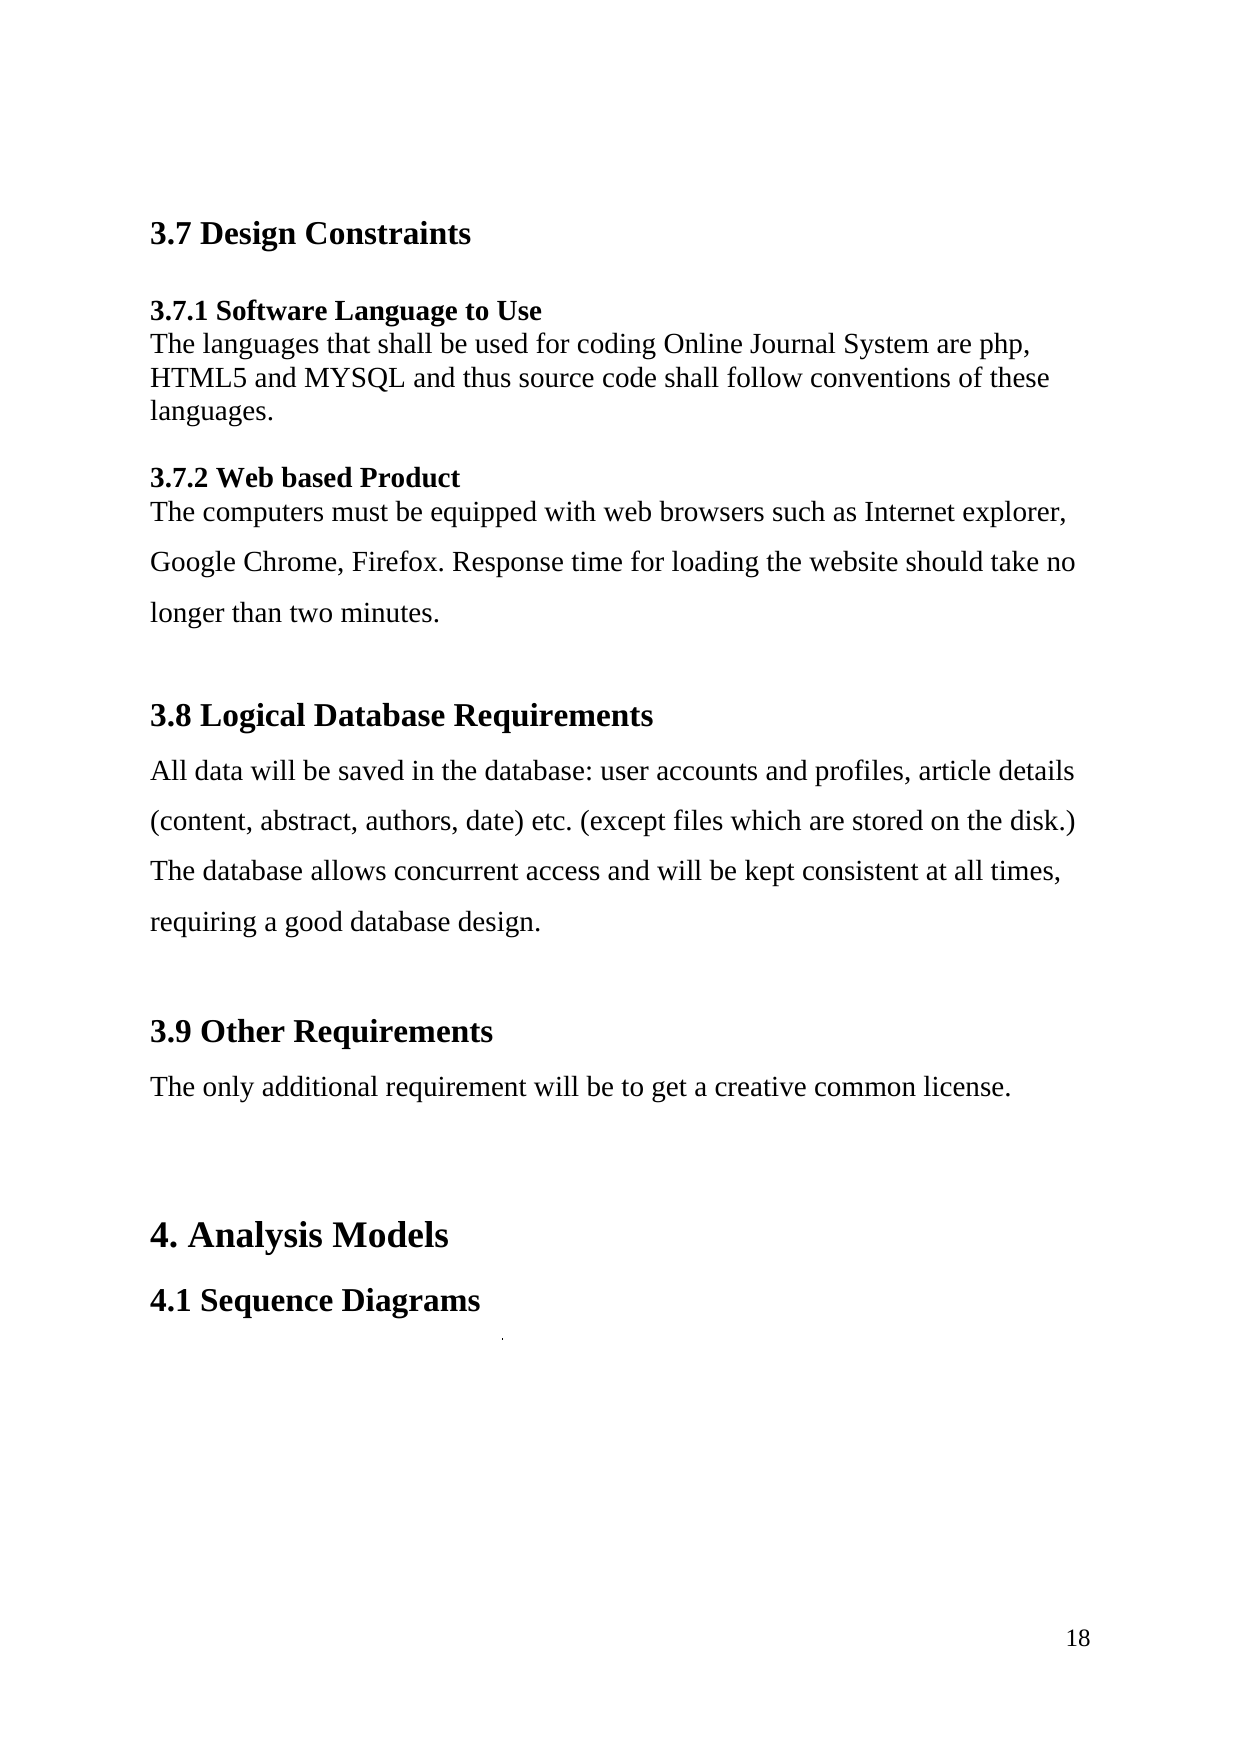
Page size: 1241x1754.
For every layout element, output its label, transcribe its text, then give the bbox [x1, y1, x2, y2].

text The only additional requirement will be to get a creative common license. [150, 1069, 1090, 1103]
text The languages that shall be used for coding Online Journal System are php, HTML5 and MYSQL and thus source code shall follow conventions of these languages. [150, 326, 1090, 427]
subtitle 3.7 Design Constraints [150, 213, 1090, 252]
subtitle 4. Analysis Models [150, 1213, 1090, 1256]
text All data will be saved in the database: user accounts and profiles, article details (content, abstract, authors, date) etc. (except files which are stored on the disk.) The database allows concurrent access and will be kept consistent at all times, requiring a good database design. [150, 753, 1090, 937]
subtitle 4.1 Sequence Diagrams [150, 1281, 1090, 1319]
text 3.7.1 Software Language to Use [150, 293, 1090, 326]
text The computers must be equipped with web browsers such as Internet explorer, Google Chrome, Firefox. Response time for loading the website should take no longer than two minutes. [150, 494, 1090, 628]
text 3.9 Other Requirements [150, 1012, 1090, 1050]
text 3.7.2 Web based Product [150, 461, 1090, 494]
text 3.8 Logical Database Requirements [150, 695, 1090, 734]
